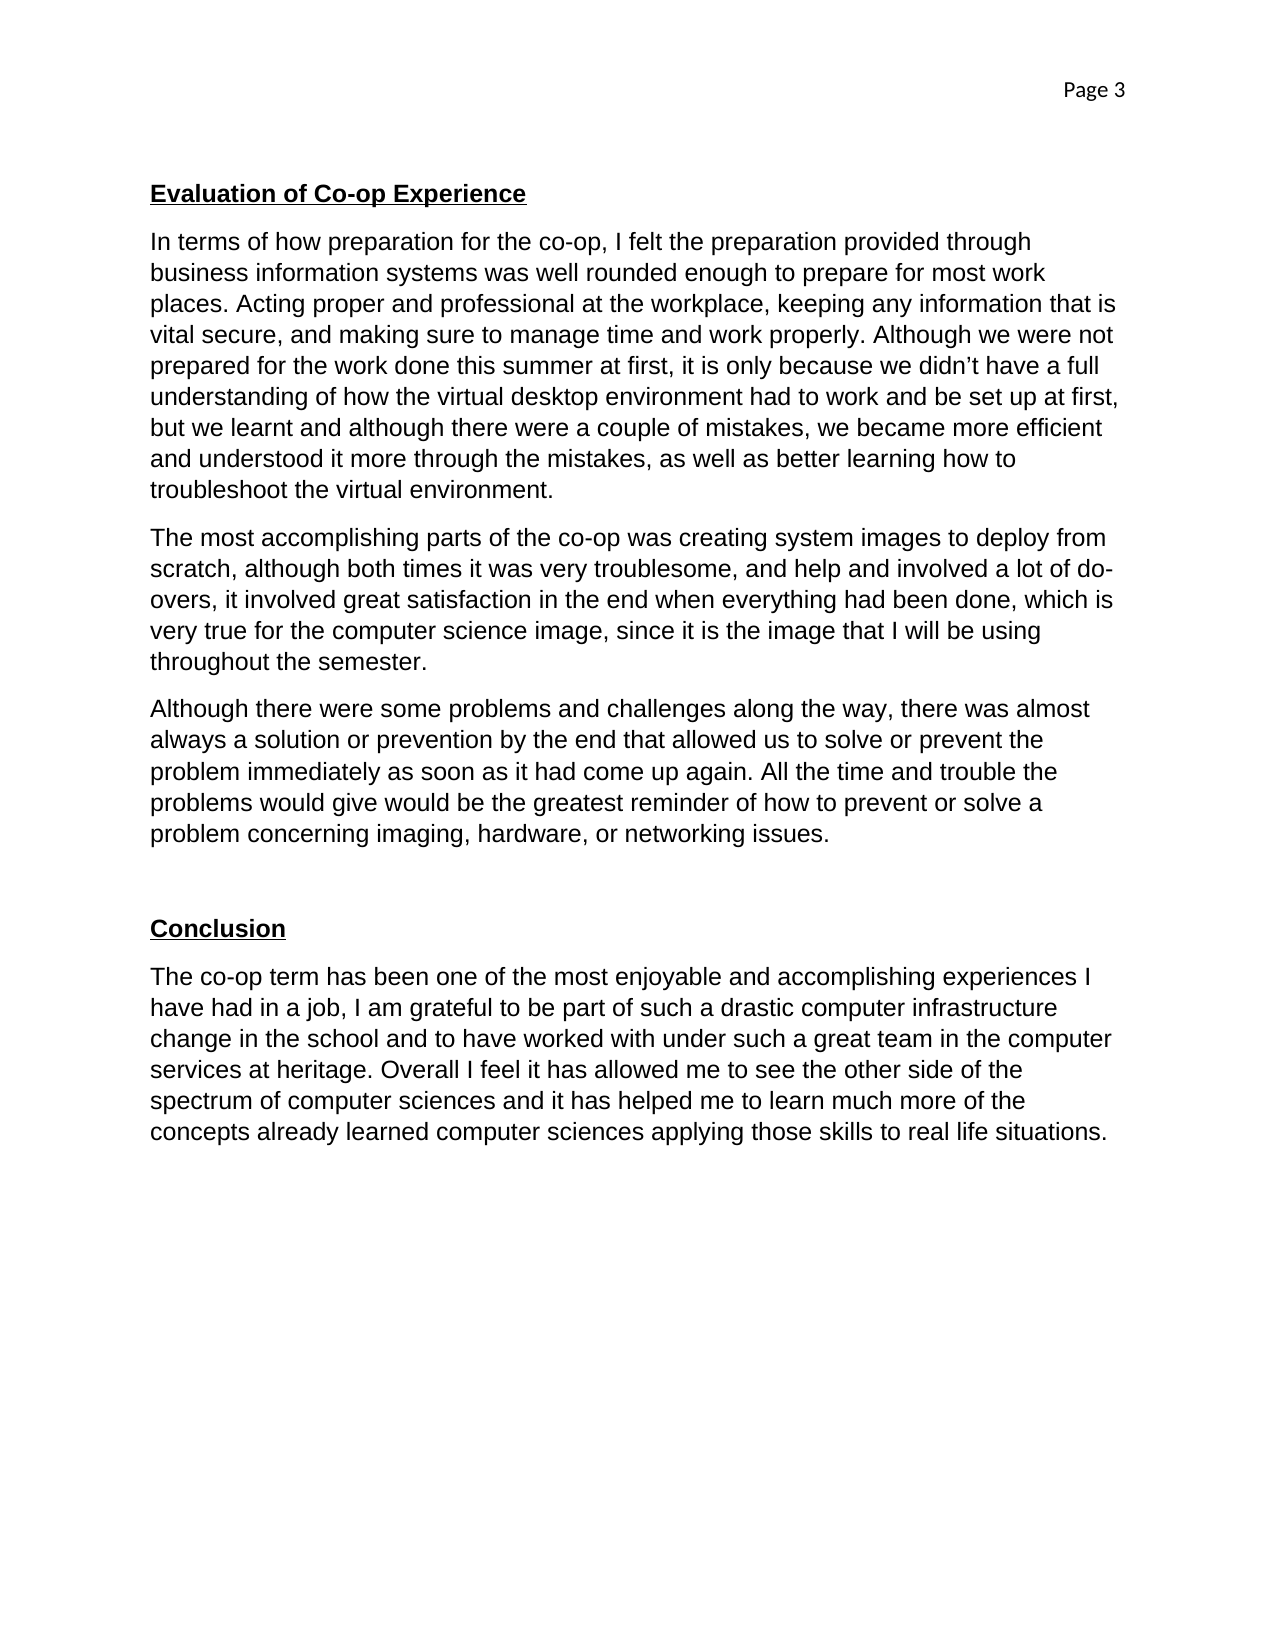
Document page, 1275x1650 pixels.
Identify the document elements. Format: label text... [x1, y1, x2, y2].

text Although there were some problems and challenges along the way, there was almost always a solution or prevention by the end that allowed us to solve or prevent the problem immediately as soon as it had come up again. All the time and trouble the problems would give would be the greatest reminder of how to prevent or solve a problem concerning imaging, hardware, or networking issues. [150, 694, 1125, 847]
text Conclusion [150, 914, 1125, 943]
text The most accomplishing parts of the co-op was creating system images to deploy from scratch, although both times it was very troublesome, and help and involved a lot of do-overs, it involved great satisfaction in the end when everything had been done, which is very true for the computer science image, since it is the image that I will be using throughout the semester. [150, 522, 1125, 675]
text The co-op term has been one of the most enjoyable and accomplishing experiences I have had in a job, I am grateful to be part of such a drastic computer infrastructure change in the school and to have worked with under such a great team in the computer services at heritage. Overall I feel it has allowed me to see the other side of the spectrum of computer sciences and it has helped me to learn much more of the concepts already learned computer sciences applying those skills to real life situations. [150, 962, 1125, 1146]
text Evaluation of Co-op Experience [150, 179, 1125, 207]
text In terms of how preparation for the co-op, I felt the preparation provided through business information systems was well rounded enough to prepare for most work places. Acting proper and professional at the workplace, keeping any information that is vital secure, and making sure to manage time and work properly. Although we were not prepared for the work done this summer at first, it is only because we didn’t have a full understanding of how the virtual desktop environment had to work and be set up at first, but we learnt and although there were a couple of mistakes, we became more efficient and understood it more through the mistakes, as well as better learning how to troubleshoot the virtual environment. [150, 226, 1125, 503]
